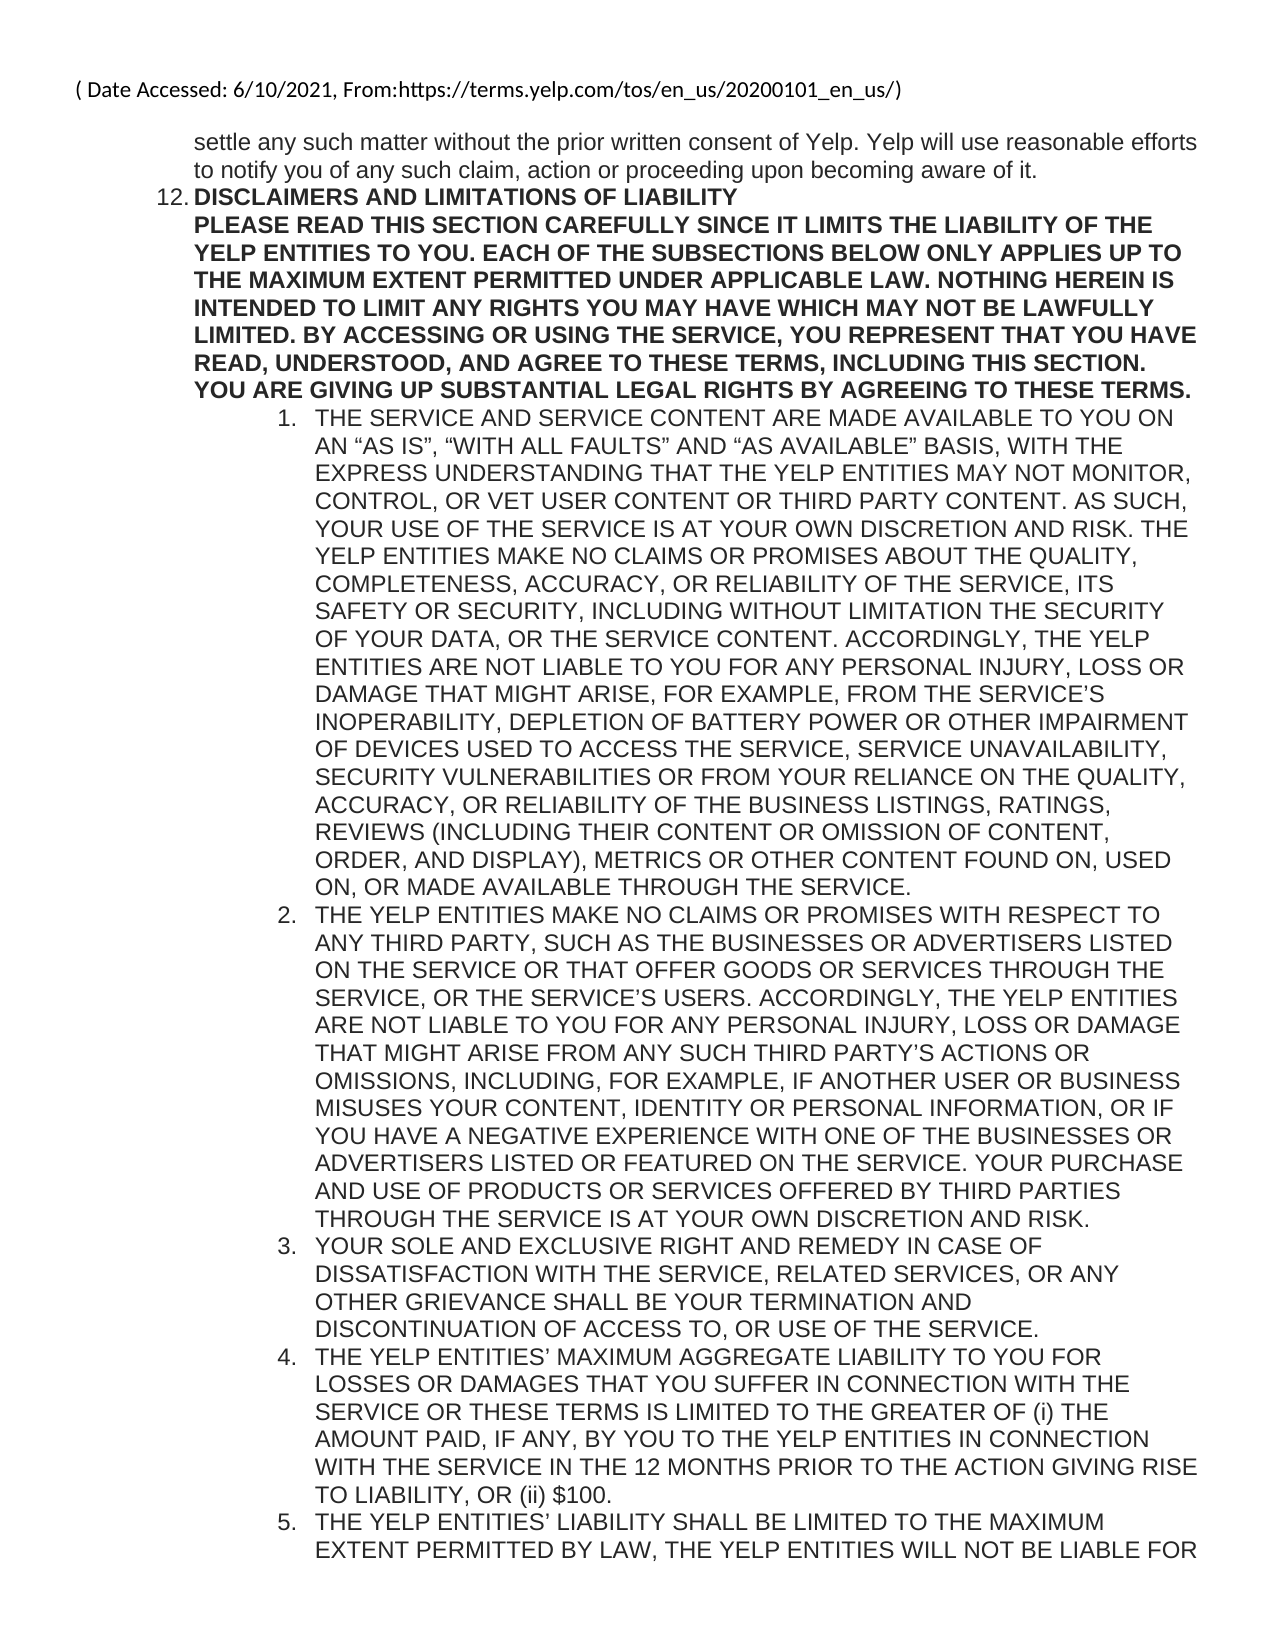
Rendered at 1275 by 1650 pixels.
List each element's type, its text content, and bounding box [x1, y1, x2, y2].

list THE YELP ENTITIES MAKE NO CLAIMS OR PROMISES WITH RESPECT TO ANY THIRD PARTY, SUCH AS THE BUSINESSES OR ADVERTISERS LISTED ON THE SERVICE OR THAT OFFER GOODS OR SERVICES THROUGH THE SERVICE, OR THE SERVICE’S USERS. ACCORDINGLY, THE YELP ENTITIES ARE NOT LIABLE TO YOU FOR ANY PERSONAL INJURY, LOSS OR DAMAGE THAT MIGHT ARISE FROM ANY SUCH THIRD PARTY’S ACTIONS OR OMISSIONS, INCLUDING, FOR EXAMPLE, IF ANOTHER USER OR BUSINESS MISUSES YOUR CONTENT, IDENTITY OR PERSONAL INFORMATION, OR IF YOU HAVE A NEGATIVE EXPERIENCE WITH ONE OF THE BUSINESSES OR ADVERTISERS LISTED OR FEATURED ON THE SERVICE. YOUR PURCHASE AND USE OF PRODUCTS OR SERVICES OFFERED BY THIRD PARTIES THROUGH THE SERVICE IS AT YOUR OWN DISCRETION AND RISK. [277, 901, 1200, 1232]
list THE YELP ENTITIES’ MAXIMUM AGGREGATE LIABILITY TO YOU FOR LOSSES OR DAMAGES THAT YOU SUFFER IN CONNECTION WITH THE SERVICE OR THESE TERMS IS LIMITED TO THE GREATER OF (i) THE AMOUNT PAID, IF ANY, BY YOU TO THE YELP ENTITIES IN CONNECTION WITH THE SERVICE IN THE 12 MONTHS PRIOR TO THE ACTION GIVING RISE TO LIABILITY, OR (ii) $100. [277, 1343, 1200, 1508]
list THE SERVICE AND SERVICE CONTENT ARE MADE AVAILABLE TO YOU ON AN “AS IS”, “WITH ALL FAULTS” AND “AS AVAILABLE” BASIS, WITH THE EXPRESS UNDERSTANDING THAT THE YELP ENTITIES MAY NOT MONITOR, CONTROL, OR VET USER CONTENT OR THIRD PARTY CONTENT. AS SUCH, YOUR USE OF THE SERVICE IS AT YOUR OWN DISCRETION AND RISK. THE YELP ENTITIES MAKE NO CLAIMS OR PROMISES ABOUT THE QUALITY, COMPLETENESS, ACCURACY, OR RELIABILITY OF THE SERVICE, ITS SAFETY OR SECURITY, INCLUDING WITHOUT LIMITATION THE SECURITY OF YOUR DATA, OR THE SERVICE CONTENT. ACCORDINGLY, THE YELP ENTITIES ARE NOT LIABLE TO YOU FOR ANY PERSONAL INJURY, LOSS OR DAMAGE THAT MIGHT ARISE, FOR EXAMPLE, FROM THE SERVICE’S INOPERABILITY, DEPLETION OF BATTERY POWER OR OTHER IMPAIRMENT OF DEVICES USED TO ACCESS THE SERVICE, SERVICE UNAVAILABILITY, SECURITY VULNERABILITIES OR FROM YOUR RELIANCE ON THE QUALITY, ACCURACY, OR RELIABILITY OF THE BUSINESS LISTINGS, RATINGS, REVIEWS (INCLUDING THEIR CONTENT OR OMISSION OF CONTENT, ORDER, AND DISPLAY), METRICS OR OTHER CONTENT FOUND ON, USED ON, OR MADE AVAILABLE THROUGH THE SERVICE. [277, 404, 1200, 901]
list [277, 1508, 1200, 1563]
list YOUR SOLE AND EXCLUSIVE RIGHT AND REMEDY IN CASE OF DISSATISFACTION WITH THE SERVICE, RELATED SERVICES, OR ANY OTHER GRIEVANCE SHALL BE YOUR TERMINATION AND DISCONTINUATION OF ACCESS TO, OR USE OF THE SERVICE. [277, 1232, 1200, 1343]
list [156, 128, 1200, 183]
list DISCLAIMERS AND LIMITATIONS OF LIABILITY PLEASE READ THIS SECTION CAREFULLY SINCE IT LIMITS THE LIABILITY OF THE YELP ENTITIES TO YOU. EACH OF THE SUBSECTIONS BELOW ONLY APPLIES UP TO THE MAXIMUM EXTENT PERMITTED UNDER APPLICABLE LAW. NOTHING HEREIN IS INTENDED TO LIMIT ANY RIGHTS YOU MAY HAVE WHICH MAY NOT BE LAWFULLY LIMITED. BY ACCESSING OR USING THE SERVICE, YOU REPRESENT THAT YOU HAVE READ, UNDERSTOOD, AND AGREE TO THESE TERMS, INCLUDING THIS SECTION. YOU ARE GIVING UP SUBSTANTIAL LEGAL RIGHTS BY AGREEING TO THESE TERMS. [156, 183, 1200, 404]
